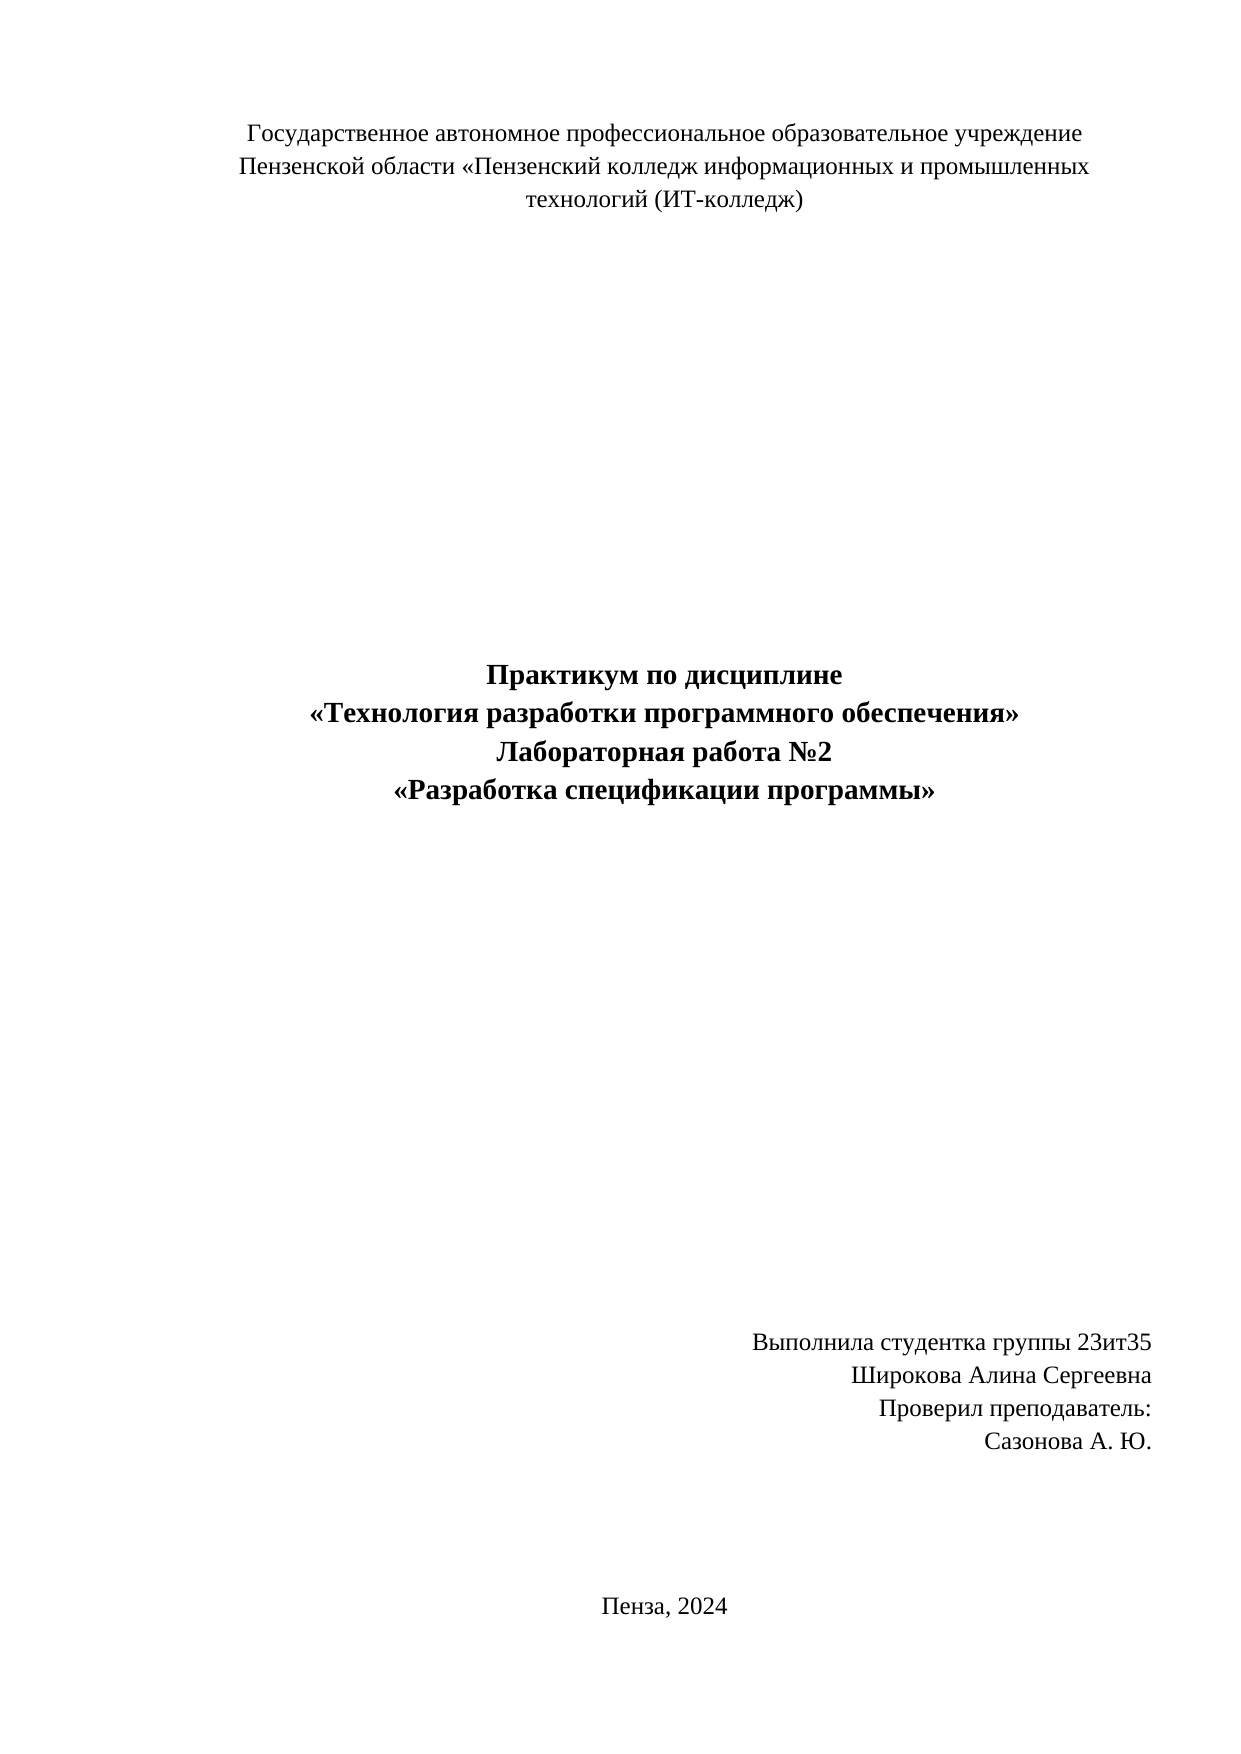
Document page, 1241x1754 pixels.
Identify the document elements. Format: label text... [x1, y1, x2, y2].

text Государственное автономное профессиональное образовательное учреждение [177, 118, 1152, 147]
text Сазонова А. Ю. [177, 1426, 1152, 1455]
text Выполнила студентка группы 23ит35 [177, 1327, 1152, 1356]
text Практикум по дисциплине [177, 657, 1152, 690]
text Проверил преподаватель: [177, 1393, 1152, 1422]
text «Технология разработки программного обеспечения» [177, 695, 1152, 729]
text Пенза, 2024 [177, 1591, 1152, 1620]
text Лабораторная работа №2 [177, 734, 1152, 767]
text технологий (ИТ-колледж) [177, 184, 1152, 213]
text Широкова Алина Сергеевна [177, 1360, 1152, 1389]
text Пензенской области «Пензенский колледж информационных и промышленных [177, 151, 1152, 180]
text «Разработка спецификации программы» [177, 772, 1152, 806]
